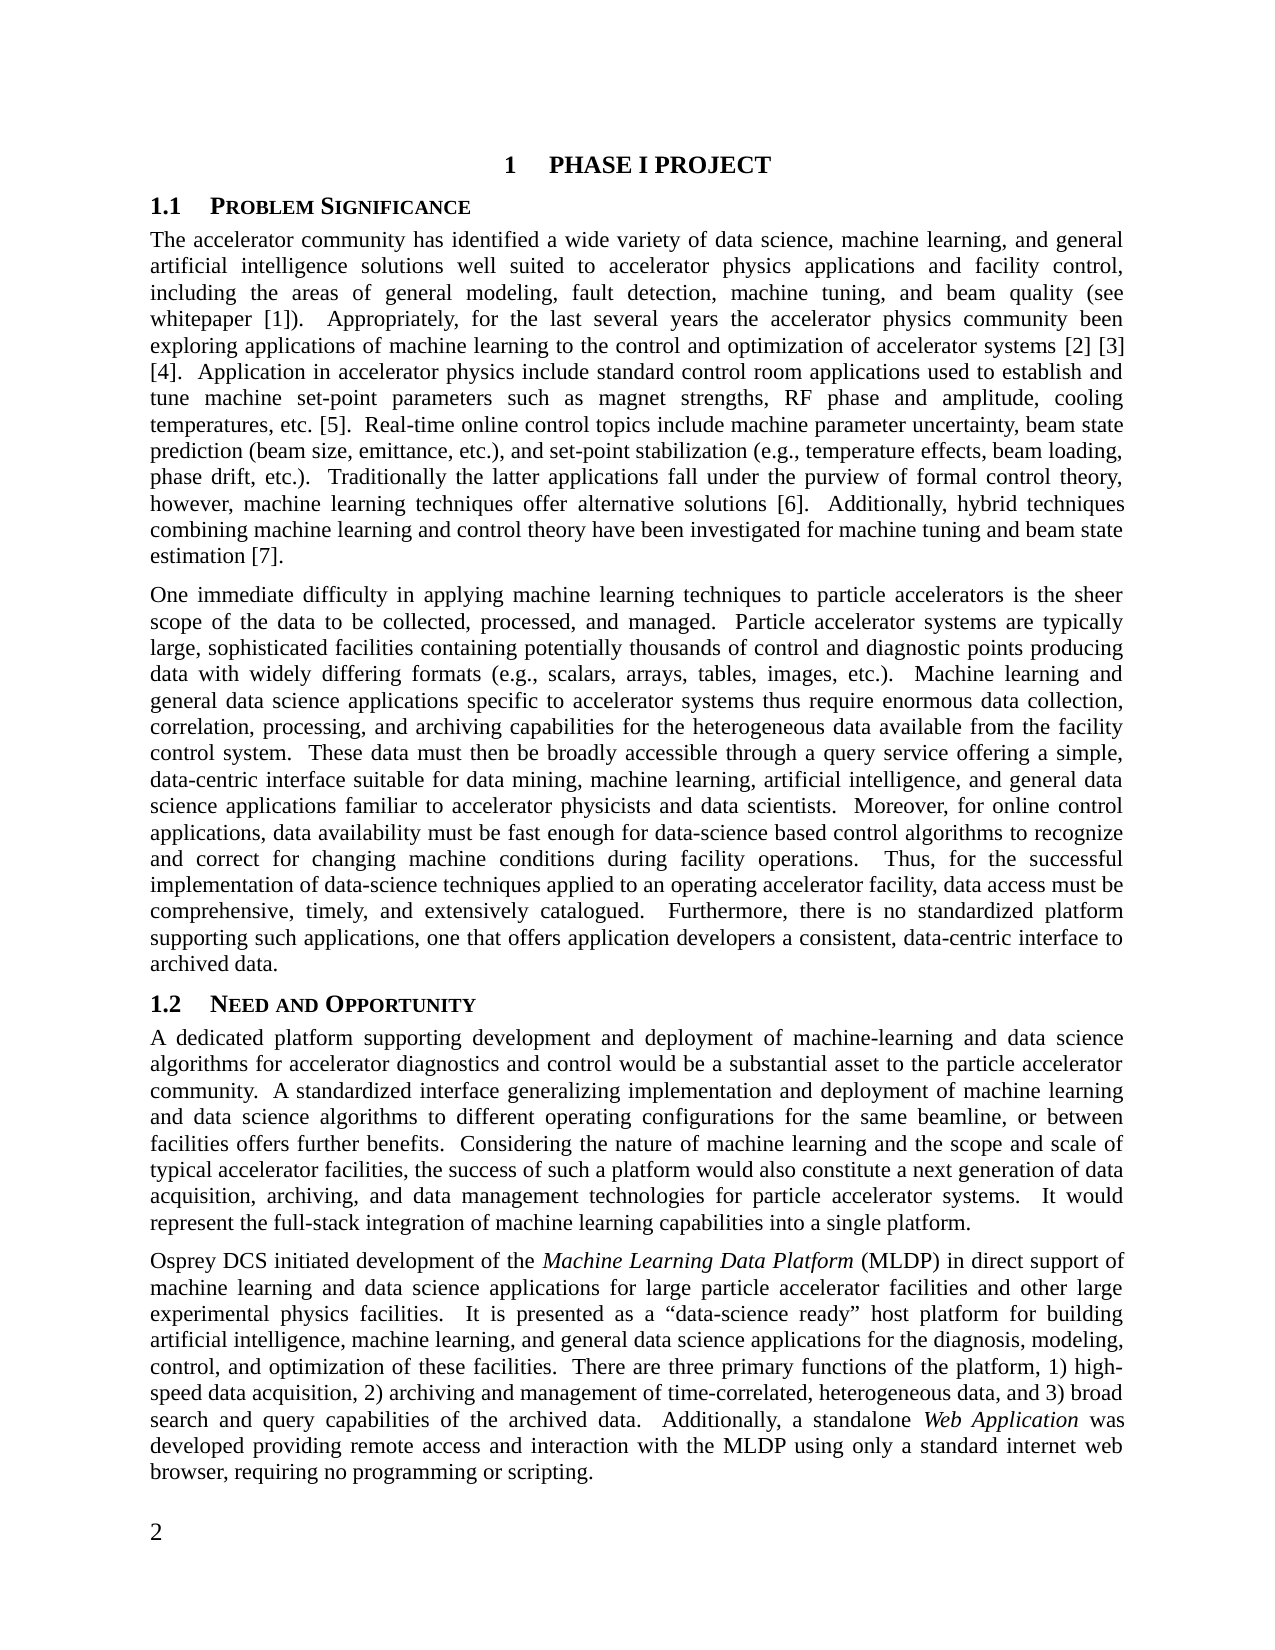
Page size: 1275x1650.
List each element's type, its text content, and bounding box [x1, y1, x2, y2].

text One immediate difficulty in applying machine learning techniques to particle accelerators is the sheer scope of the data to be collected, processed, and managed. Particle accelerator systems are typically large, sophisticated facilities containing potentially thousands of control and diagnostic points producing data with widely differing formats (e.g., scalars, arrays, tables, images, etc.). Machine learning and general data science applications specific to accelerator systems thus require enormous data collection, correlation, processing, and archiving capabilities for the heterogeneous data available from the facility control system. These data must then be broadly accessible through a query service offering a simple, data-centric interface suitable for data mining, machine learning, artificial intelligence, and general data science applications familiar to accelerator physicists and data scientists. Moreover, for online control applications, data availability must be fast enough for data-science based control algorithms to recognize and correct for changing machine conditions during facility operations. Thus, for the successful implementation of data-science techniques applied to an operating accelerator facility, data access must be comprehensive, timely, and extensively catalogued. Furthermore, there is no standardized platform supporting such applications, one that offers application developers a consistent, data-centric interface to archived data. [150, 581, 1125, 977]
subtitle Need and Opportunity [150, 989, 1125, 1018]
text A dedicated platform supporting development and deployment of machine-learning and data science algorithms for accelerator diagnostics and control would be a substantial asset to the particle accelerator community. A standardized interface generalizing implementation and deployment of machine learning and data science algorithms to different operating configurations for the same beamline, or between facilities offers further benefits. Considering the nature of machine learning and the scope and scale of typical accelerator facilities, the success of such a platform would also constitute a next generation of data acquisition, archiving, and data management technologies for particle accelerator systems. It would represent the full-stack integration of machine learning capabilities into a single platform. [150, 1024, 1125, 1235]
subtitle Problem Significance [150, 191, 1125, 220]
text Osprey DCS initiated development of the Machine Learning Data Platform (MLDP) in direct support of machine learning and data science applications for large particle accelerator facilities and other large experimental physics facilities. It is presented as a “data-science ready” host platform for building artificial intelligence, machine learning, and general data science applications for the diagnosis, modeling, control, and optimization of these facilities. There are three primary functions of the platform, 1) high-speed data acquisition, 2) archiving and management of time-correlated, heterogeneous data, and 3) broad search and query capabilities of the archived data. Additionally, a standalone Web Application was developed providing remote access and interaction with the MLDP using only a standard internet web browser, requiring no programming or scripting. [150, 1247, 1125, 1485]
text The accelerator community has identified a wide variety of data science, machine learning, and general artificial intelligence solutions well suited to accelerator physics applications and facility control, including the areas of general modeling, fault detection, machine tuning, and beam quality (see whitepaper ). Appropriately, for the last several years the accelerator physics community been exploring applications of machine learning to the control and optimization of accelerator systems . Application in accelerator physics include standard control room applications used to establish and tune machine set-point parameters such as magnet strengths, RF phase and amplitude, cooling temperatures, etc. . Real-time online control topics include machine parameter uncertainty, beam state prediction (beam size, emittance, etc.), and set-point stabilization (e.g., temperature effects, beam loading, phase drift, etc.). Traditionally the latter applications fall under the purview of formal control theory, however, machine learning techniques offer alternative solutions . Additionally, hybrid techniques combining machine learning and control theory have been investigated for machine tuning and beam state estimation . [150, 226, 1125, 569]
subtitle Phase I Project [150, 150, 1125, 179]
